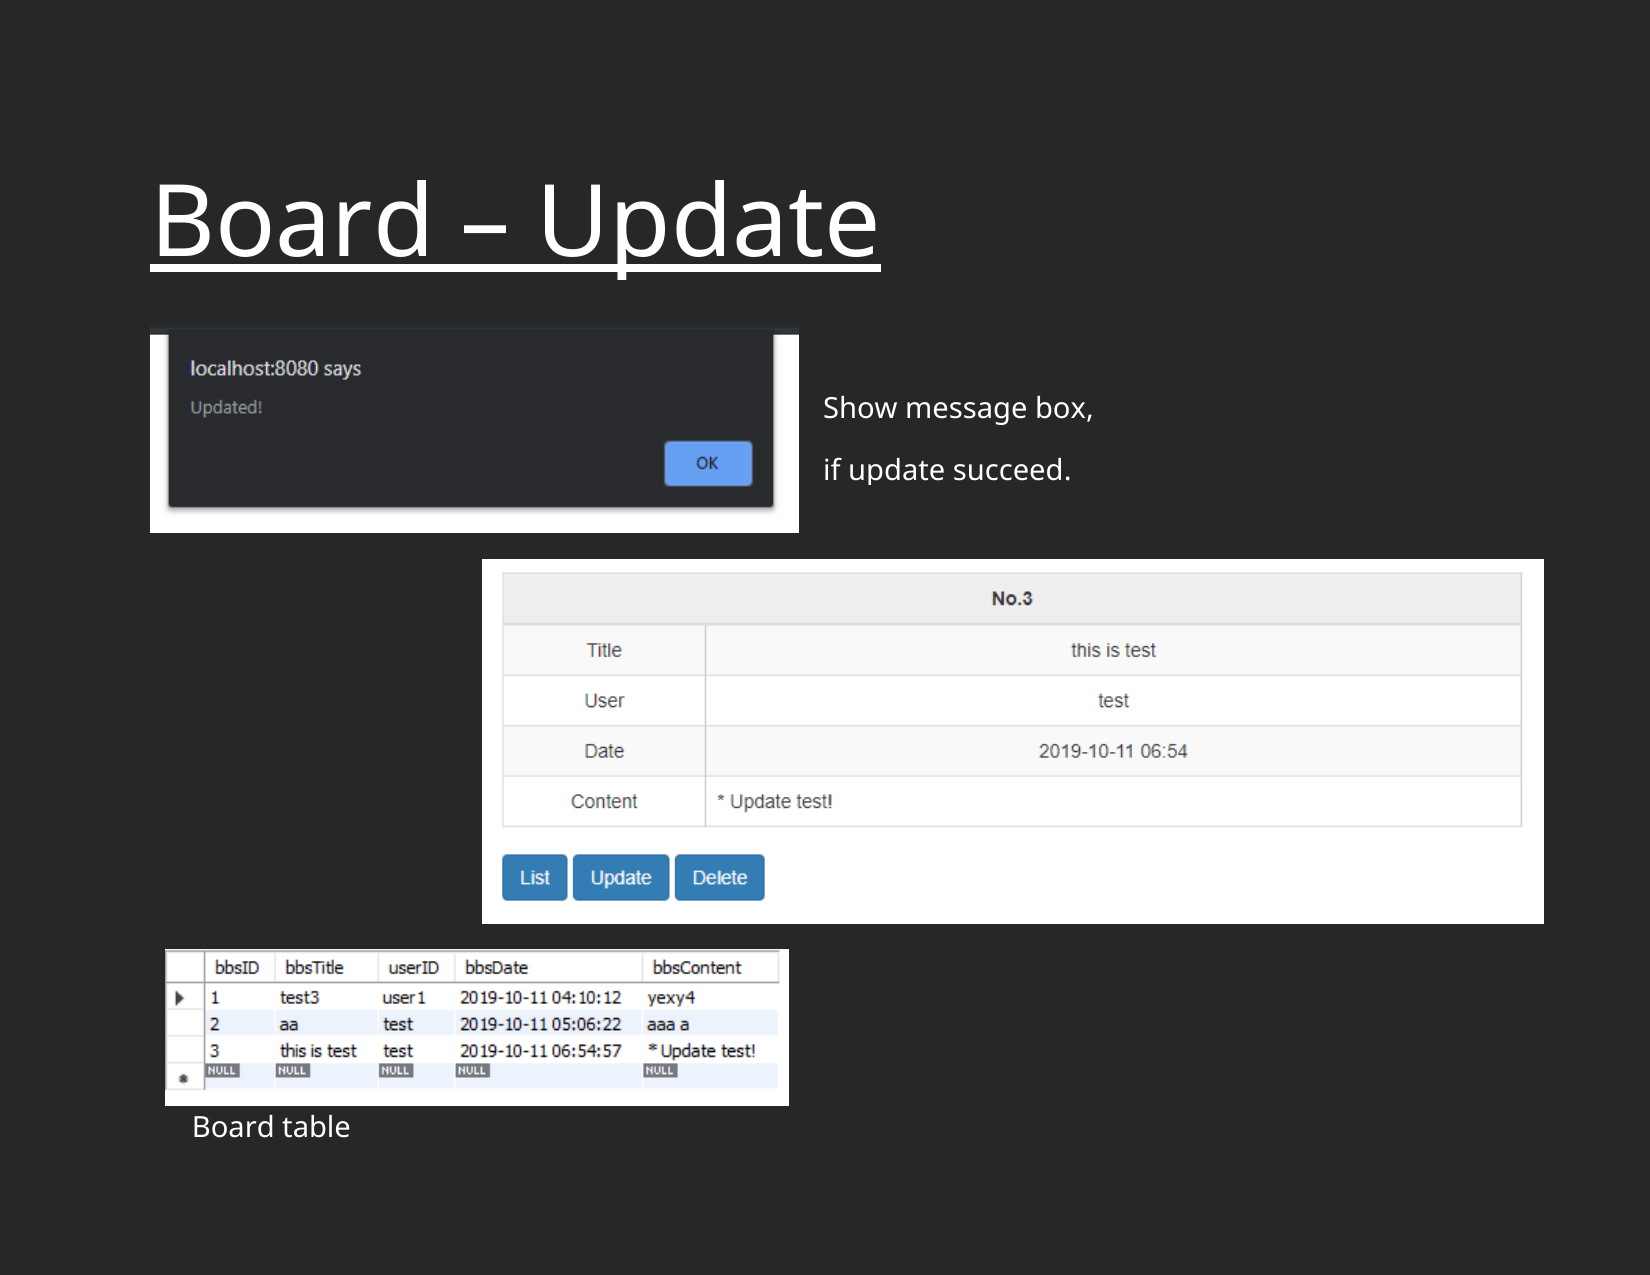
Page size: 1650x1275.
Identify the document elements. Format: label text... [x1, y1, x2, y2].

picture [165, 949, 789, 1106]
picture [150, 324, 799, 533]
text Board – Update [150, 150, 1473, 286]
picture [482, 559, 1544, 924]
